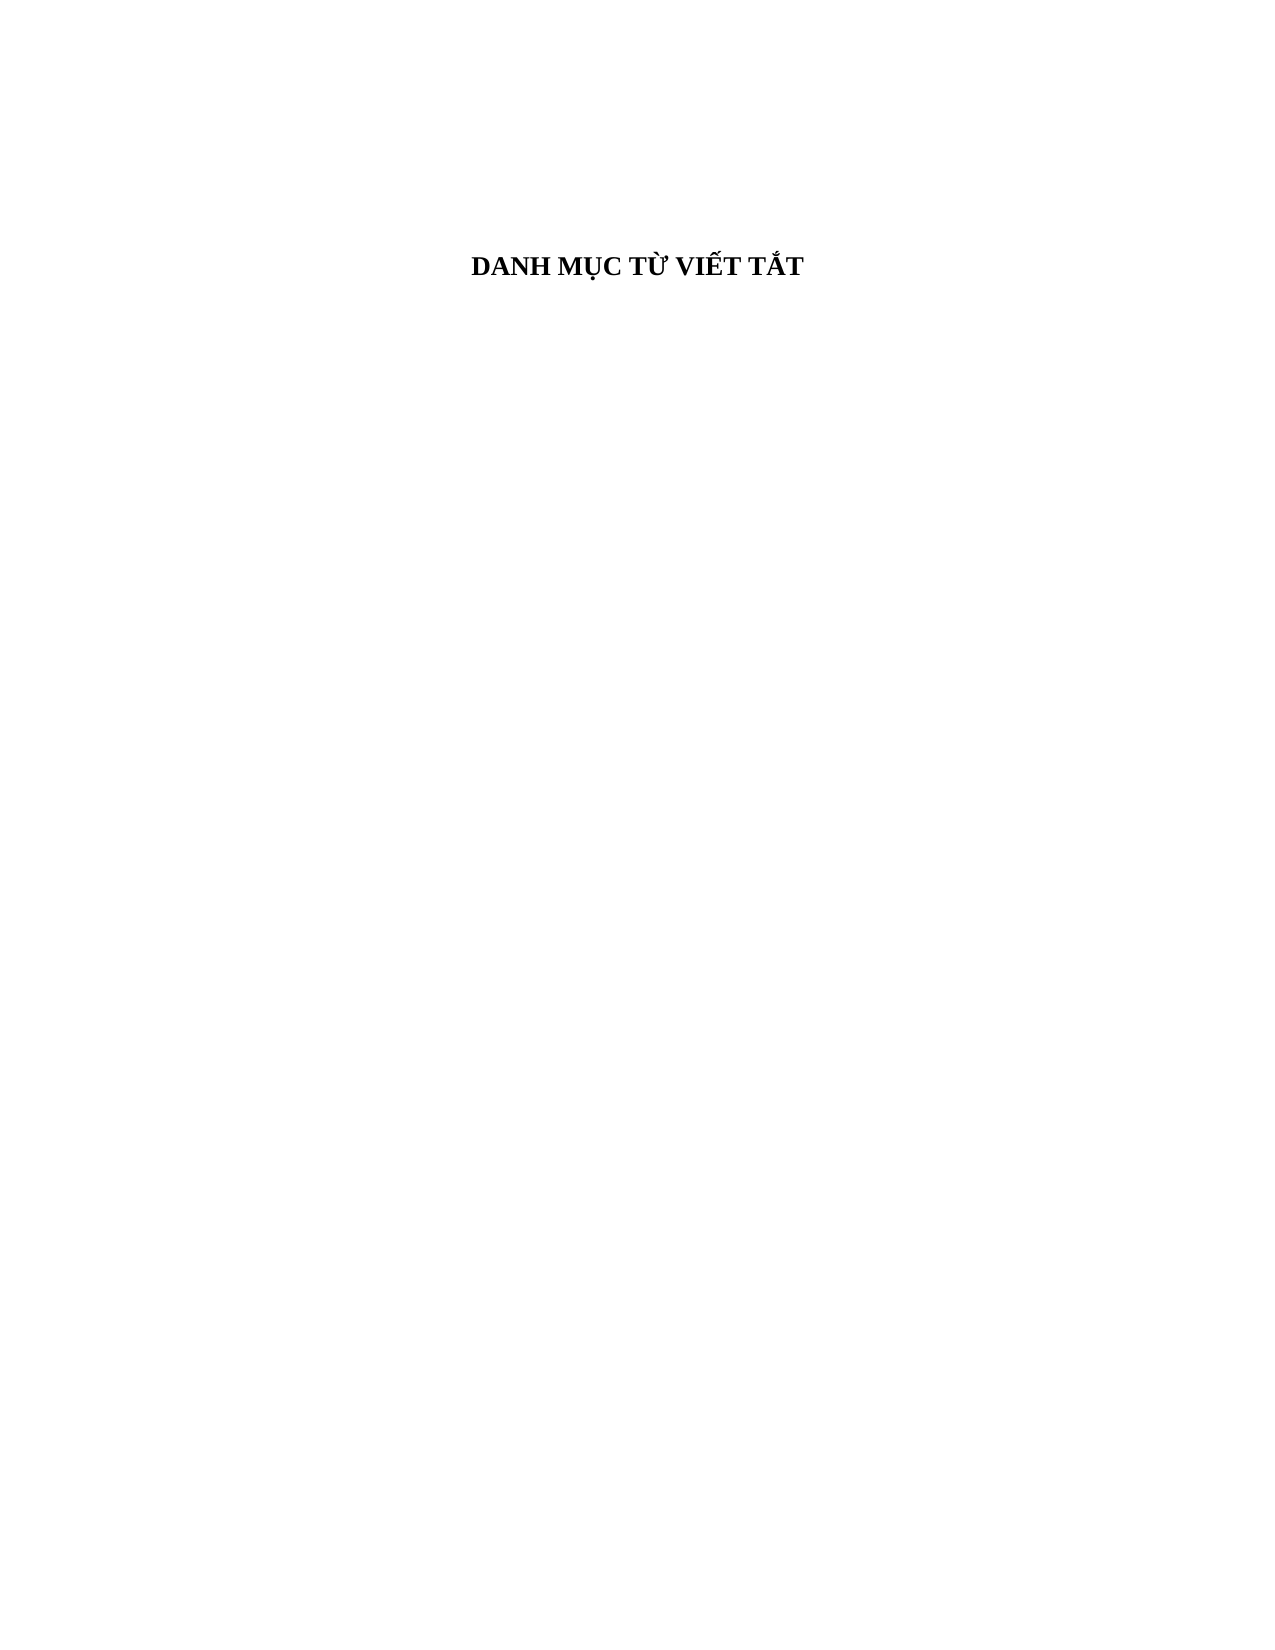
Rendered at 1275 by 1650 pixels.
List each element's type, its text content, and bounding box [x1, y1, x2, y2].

subtitle DANH MỤC TỪ VIẾT TẮT [150, 250, 1125, 282]
